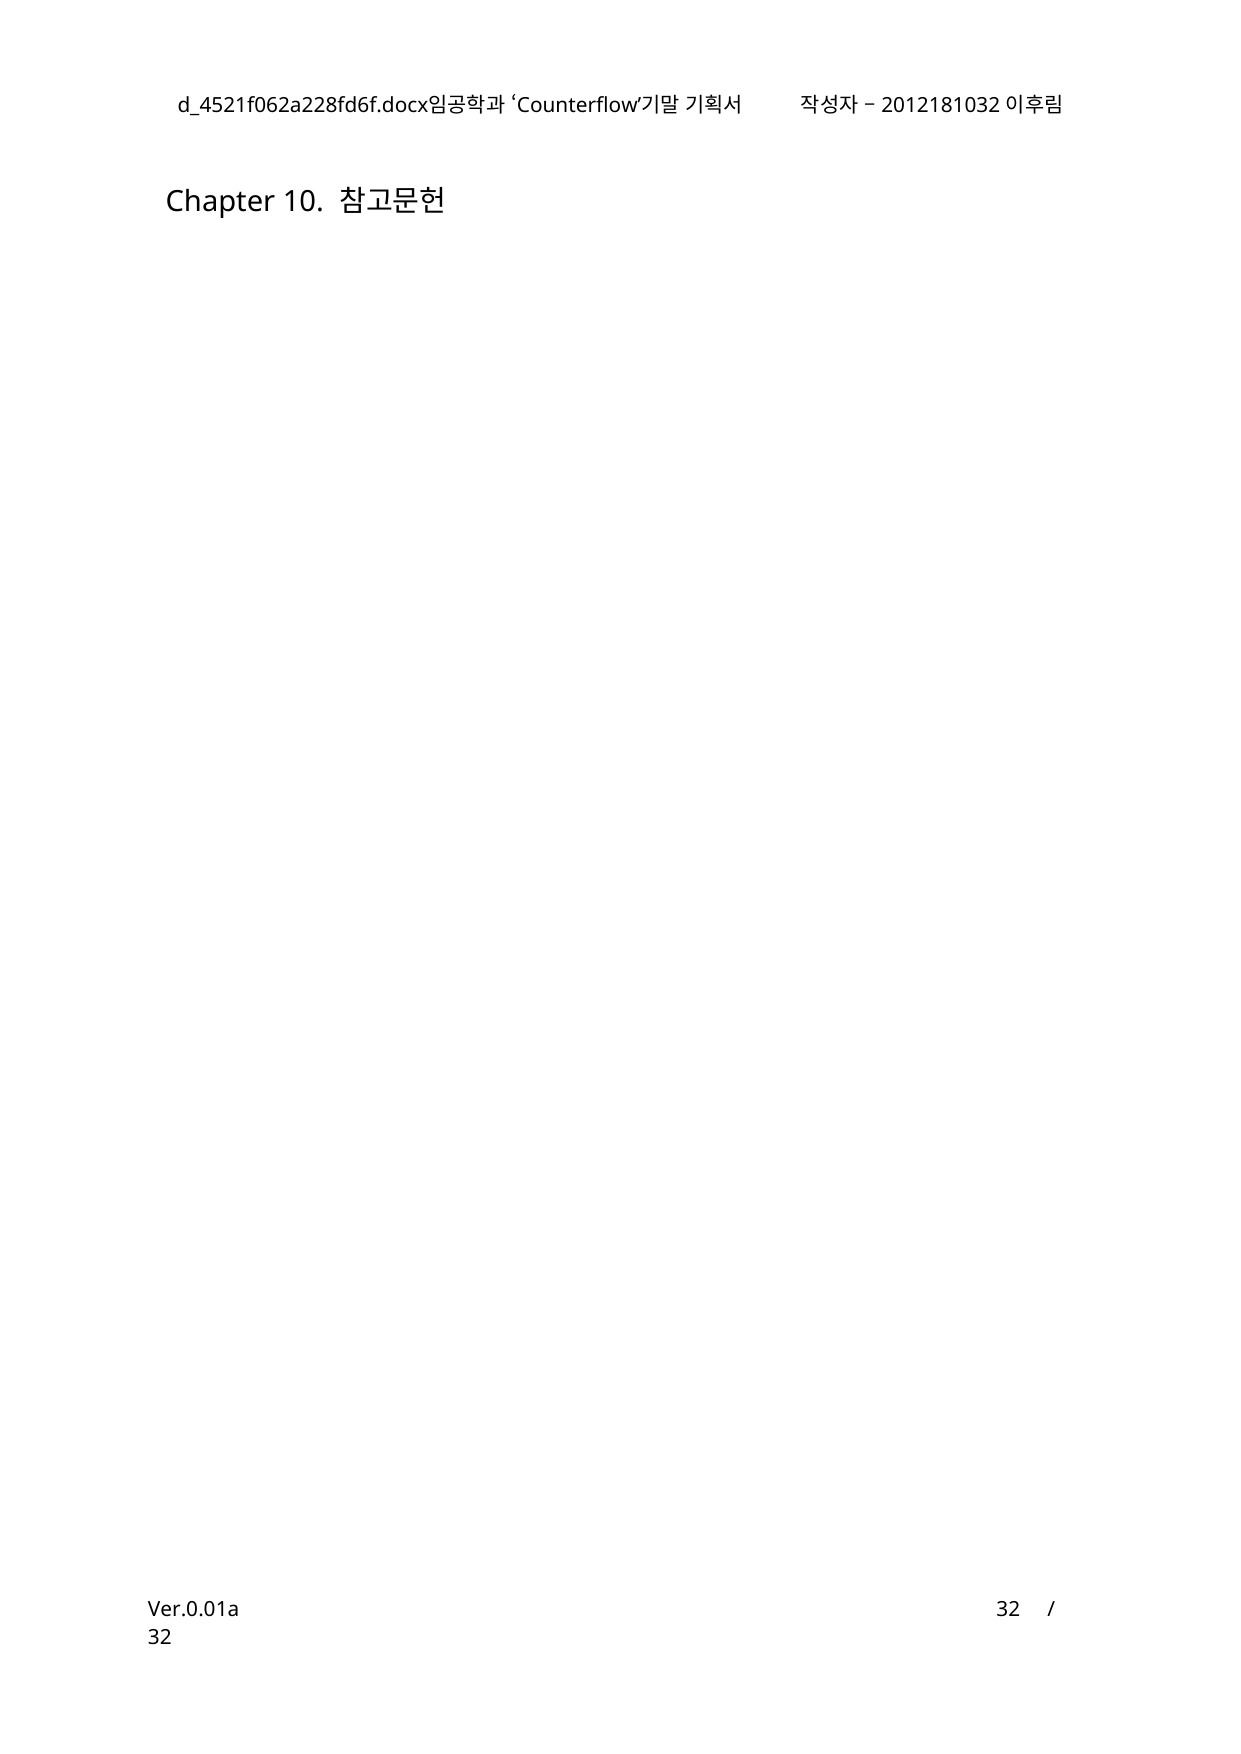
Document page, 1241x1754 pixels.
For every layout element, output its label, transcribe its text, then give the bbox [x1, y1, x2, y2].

text 참고문헌 [165, 177, 1092, 219]
